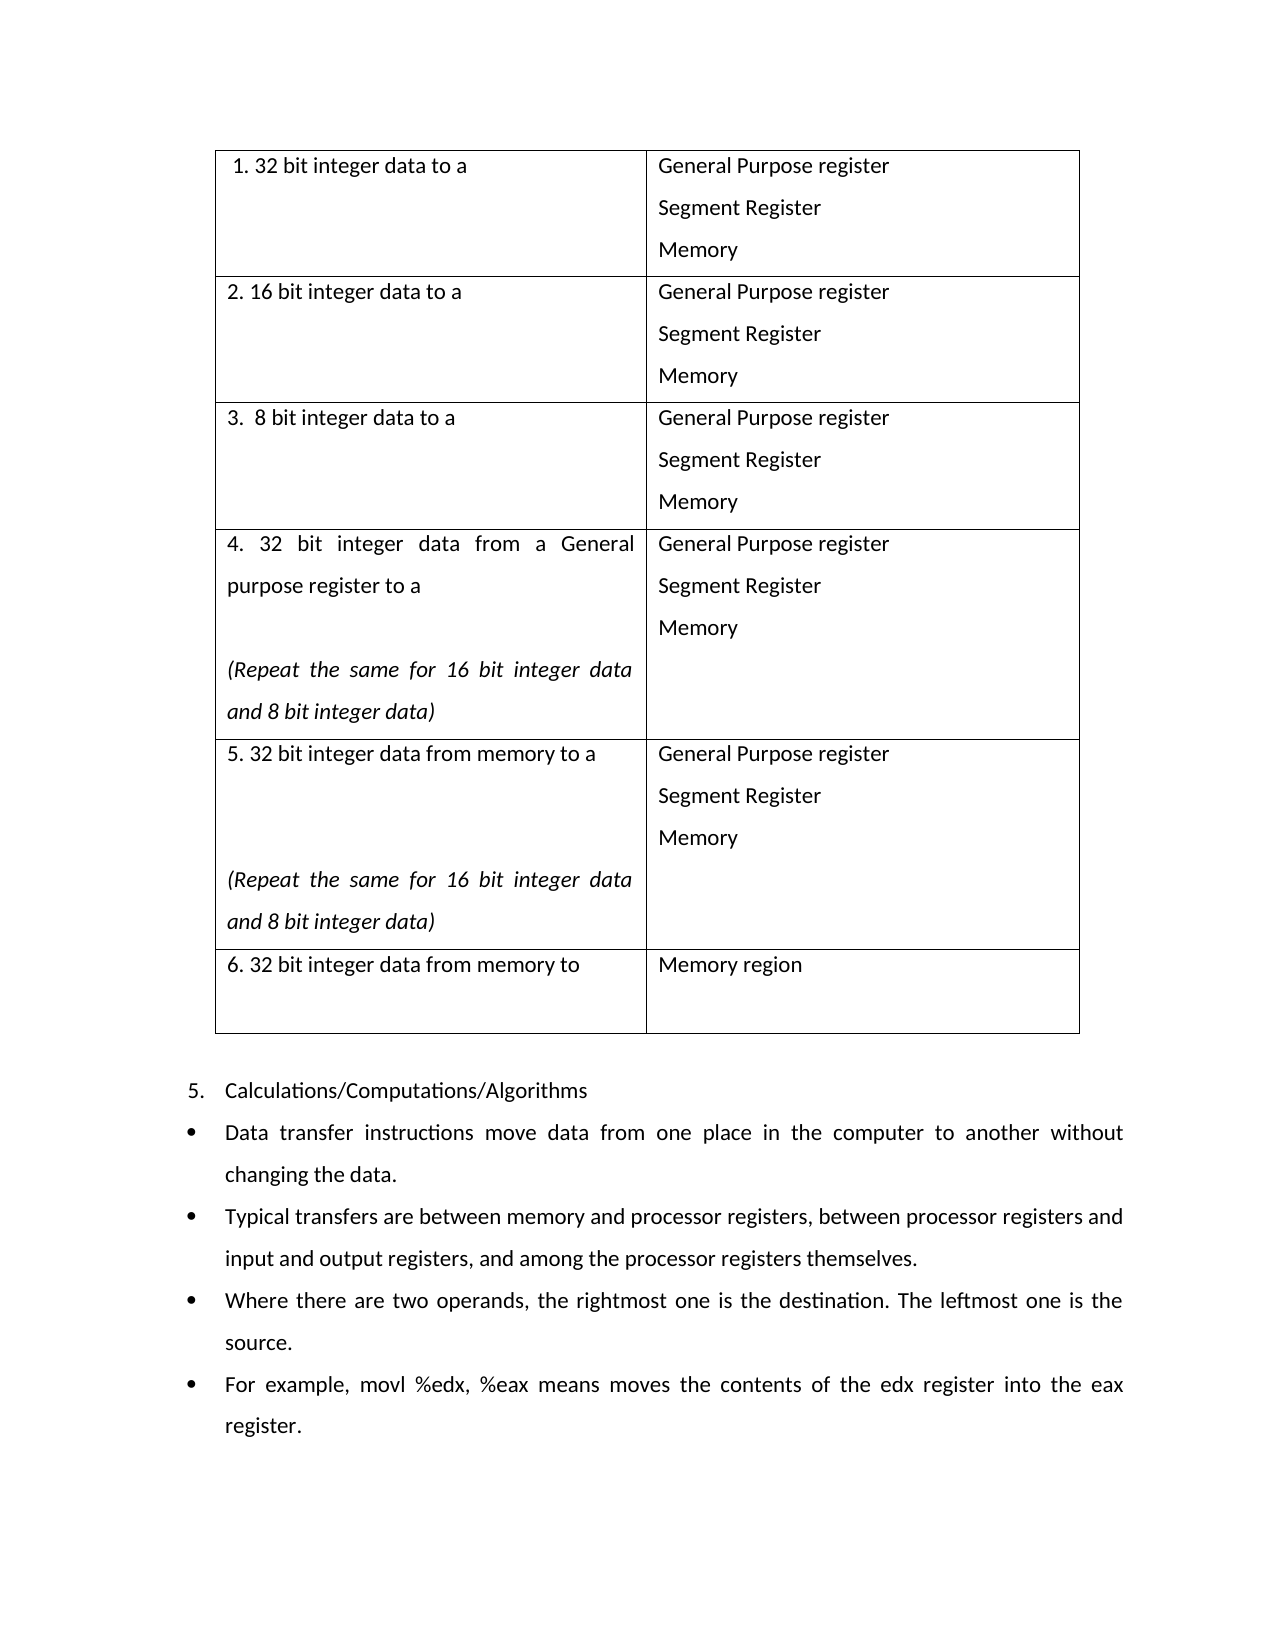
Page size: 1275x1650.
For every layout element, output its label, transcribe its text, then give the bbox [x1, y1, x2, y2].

table_cell Memory region [647, 950, 1079, 1033]
table_cell 6. 32 bit integer data from memory to [216, 950, 646, 1033]
table_cell General Purpose register Segment Register Memory [647, 530, 1079, 738]
table_cell 4. 32 bit integer data from a General purpose register to a (Repeat the same for 16 bit integer data and 8 bit integer data) [216, 530, 646, 738]
table_cell 2. 16 bit integer data to a [216, 277, 646, 402]
list Calculations/Computations/Algorithms [187, 1076, 1125, 1104]
list Where there are two operands, the rightmost one is the destination. The leftmost one is the source. [187, 1286, 1125, 1356]
list Typical transfers are between memory and processor registers, between processor registers and input and output registers, and among the processor registers themselves. [187, 1202, 1125, 1272]
table_cell 3. 8 bit integer data to a [216, 403, 646, 528]
table_header 1. 32 bit integer data to a [216, 151, 646, 276]
table_cell General Purpose register Segment Register Memory [647, 277, 1079, 402]
list Data transfer instructions move data from one place in the computer to another without changing the data. [187, 1118, 1125, 1188]
table_cell 5. 32 bit integer data from memory to a (Repeat the same for 16 bit integer data and 8 bit integer data) [216, 740, 646, 949]
table_cell General Purpose register Segment Register Memory [647, 403, 1079, 528]
table_cell General Purpose register Segment Register Memory [647, 740, 1079, 949]
table_header General Purpose register Segment Register Memory [647, 151, 1079, 276]
list For example, movl %edx, %eax means moves the contents of the edx register into the eax register. [187, 1370, 1125, 1440]
